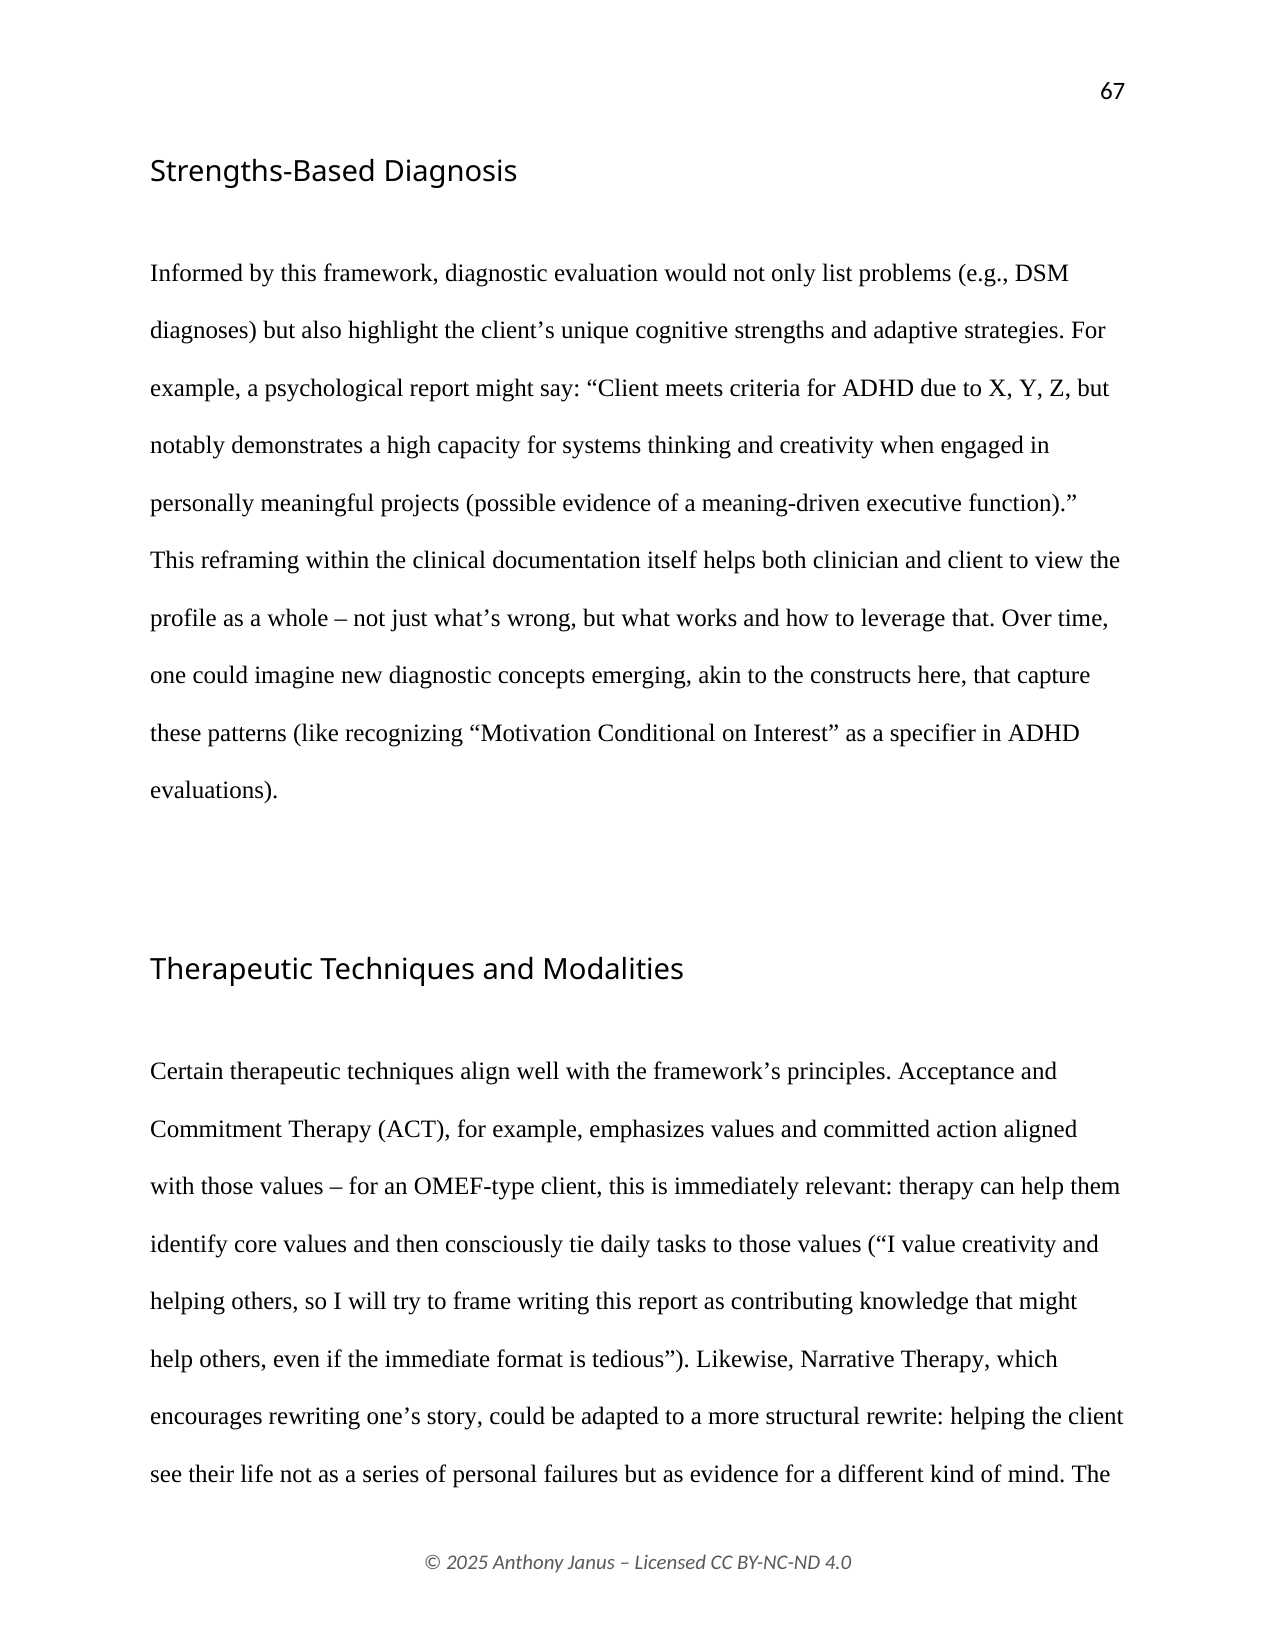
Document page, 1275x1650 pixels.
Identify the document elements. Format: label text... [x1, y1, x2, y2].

subtitle Strengths-Based Diagnosis [150, 150, 1125, 190]
text Informed by this framework, diagnostic evaluation would not only list problems (e.g., DSM diagnoses) but also highlight the client’s unique cognitive strengths and adaptive strategies. For example, a psychological report might say: “Client meets criteria for ADHD due to X, Y, Z, but notably demonstrates a high capacity for systems thinking and creativity when engaged in personally meaningful projects (possible evidence of a meaning-driven executive function).” This reframing within the clinical documentation itself helps both clinician and client to view the profile as a whole – not just what’s wrong, but what works and how to leverage that. Over time, one could imagine new diagnostic concepts emerging, akin to the constructs here, that capture these patterns (like recognizing “Motivation Conditional on Interest” as a specifier in ADHD evaluations). [150, 258, 1125, 804]
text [150, 1056, 1125, 1487]
subtitle Therapeutic Techniques and Modalities [150, 948, 1125, 988]
